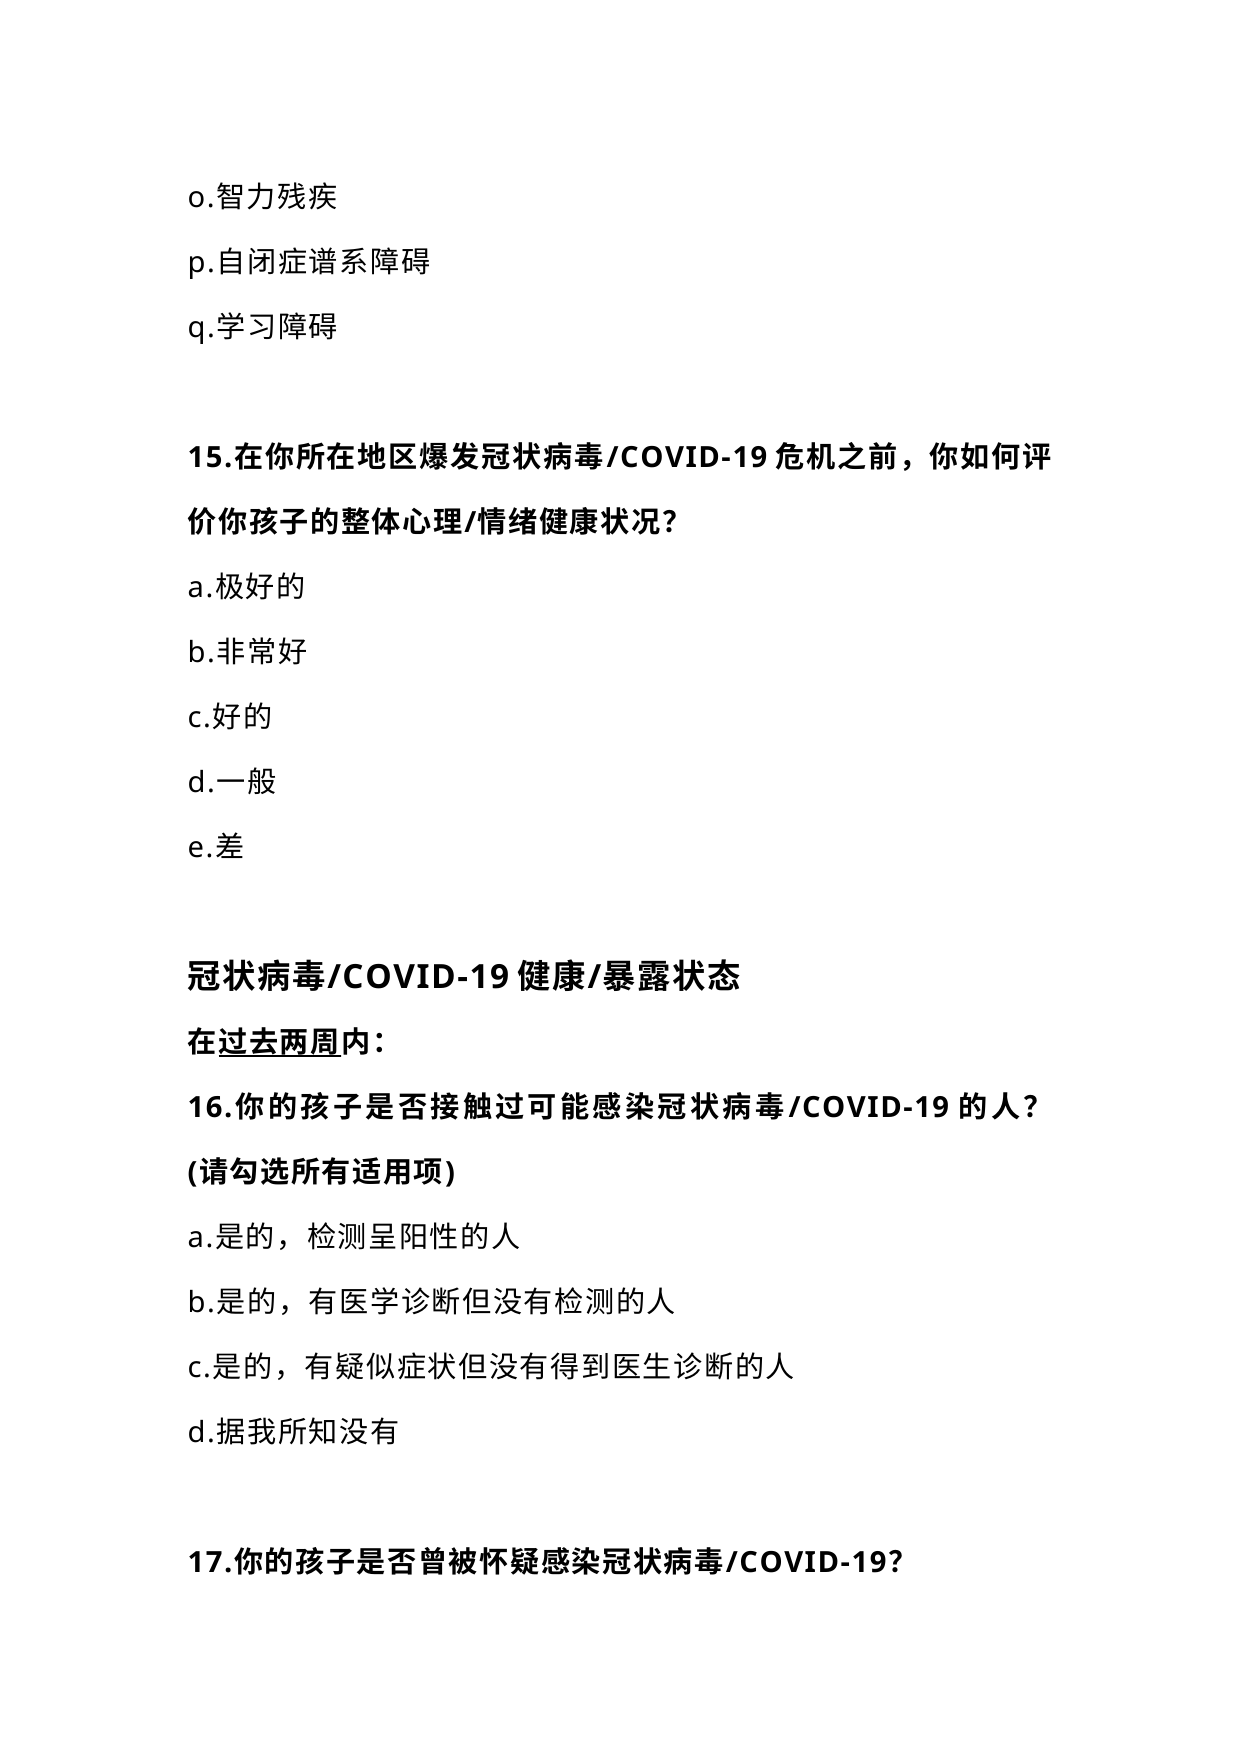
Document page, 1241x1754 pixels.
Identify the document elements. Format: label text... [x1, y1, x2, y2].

list c.好的 [187, 682, 1053, 747]
list d.据我所知没有 [187, 1397, 1053, 1462]
list 17.你的孩子是否曾被怀疑感染冠状病毒/COVID-19？ [187, 1527, 1053, 1592]
list o.智力残疾 [187, 162, 1053, 227]
list 冠状病毒/COVID-19健康/暴露状态 [187, 942, 1053, 1007]
list p.自闭症谱系障碍 [187, 227, 1053, 292]
list 15.在你所在地区爆发冠状病毒/COVID-19危机之前，你如何评价你孩子的整体心理/情绪健康状况？ [187, 422, 1053, 552]
list a.极好的 [187, 552, 1053, 617]
list b.是的，有医学诊断但没有检测的人 [187, 1267, 1053, 1332]
list 16.你的孩子是否接触过可能感染冠状病毒/COVID-19的人？(请勾选所有适用项) [187, 1072, 1053, 1202]
list c.是的，有疑似症状但没有得到医生诊断的人 [187, 1332, 1053, 1397]
list q.学习障碍 [187, 292, 1053, 357]
list 在过去两周内： [187, 1007, 1053, 1072]
list b.非常好 [187, 617, 1053, 682]
list d.一般 [187, 747, 1053, 812]
list e.差 [187, 812, 1053, 877]
list a.是的，检测呈阳性的人 [187, 1202, 1053, 1267]
